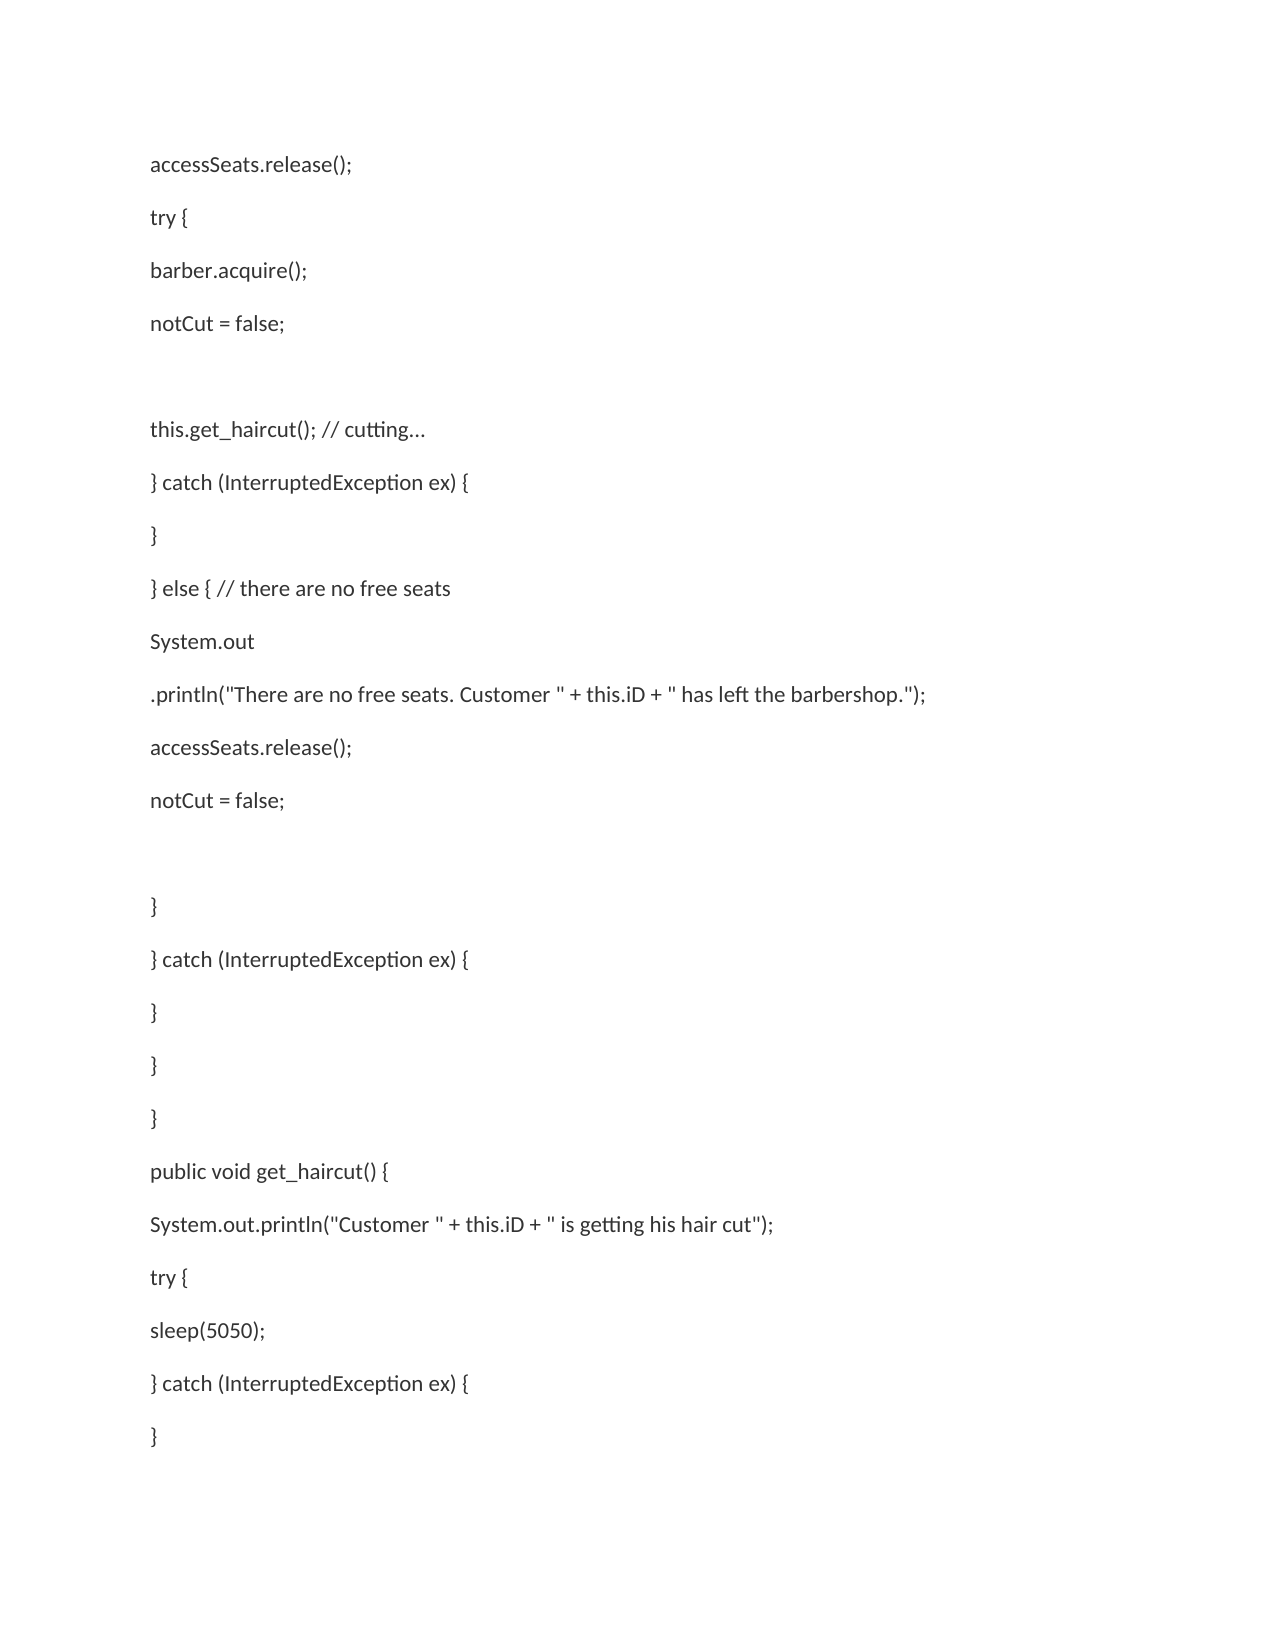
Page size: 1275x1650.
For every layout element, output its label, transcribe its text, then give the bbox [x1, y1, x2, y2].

text accessSeats.release(); [150, 733, 1125, 761]
text sleep(5050); [150, 1316, 1125, 1344]
text } [150, 892, 1125, 920]
text } else { // there are no free seats [150, 574, 1125, 602]
text System.out [150, 627, 1125, 655]
text barber.acquire(); [150, 256, 1125, 284]
text } [150, 521, 1125, 549]
text notCut = false; [150, 786, 1125, 814]
text } [150, 1422, 1125, 1451]
text .println("There are no free seats. Customer " + this.iD + " has left the barbershop."); [150, 680, 1125, 708]
text this.get_haircut(); // cutting... [150, 415, 1125, 443]
text } [150, 998, 1125, 1026]
text System.out.println("Customer " + this.iD + " is getting his hair cut"); [150, 1210, 1125, 1238]
text } catch (InterruptedException ex) { [150, 945, 1125, 973]
text notCut = false; [150, 309, 1125, 337]
text public void get_haircut() { [150, 1157, 1125, 1185]
text } [150, 1104, 1125, 1132]
text } catch (InterruptedException ex) { [150, 468, 1125, 496]
text try { [150, 1263, 1125, 1291]
text } [150, 1051, 1125, 1079]
text } catch (InterruptedException ex) { [150, 1369, 1125, 1397]
text accessSeats.release(); [150, 150, 1125, 178]
text try { [150, 203, 1125, 231]
